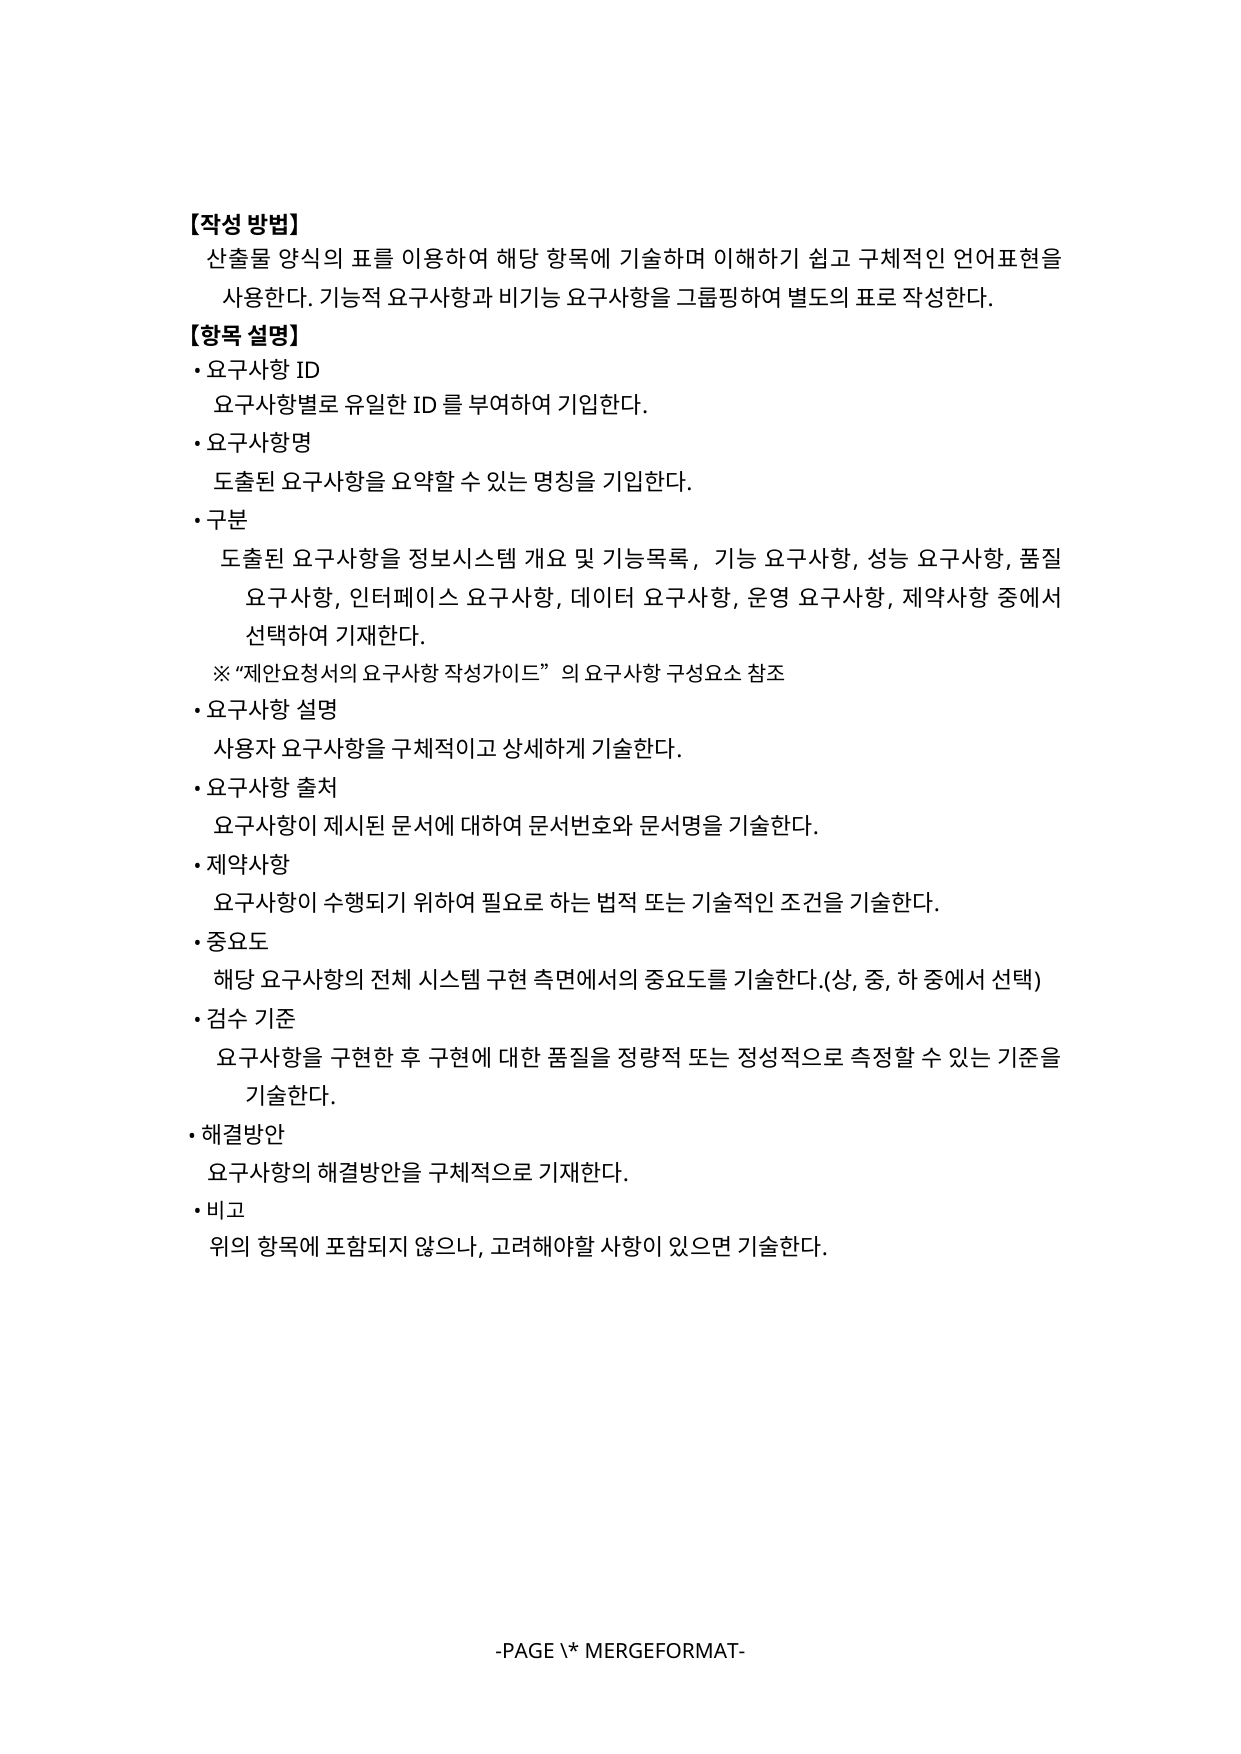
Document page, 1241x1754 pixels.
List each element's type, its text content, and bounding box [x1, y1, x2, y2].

text ※ “제안요청서의 요구사항 작성가이드”의 요구사항 구성요소 참조 [177, 657, 1063, 687]
text 도출된 요구사항을 정보시스템 개요 및 기능목록, 기능 요구사항, 성능 요구사항, 품질 요구사항, 인터페이스 요구사항, 데이터 요구사항, 운영 요구사항, 제약사항 중에서 선택하여 기재한다. [177, 541, 1063, 652]
text 【작성 방법】 [177, 207, 1063, 240]
text 위의 항목에 포함되지 않으나, 고려해야할 사항이 있으면 기술한다. [177, 1229, 1063, 1262]
text 【항목 설명】 [177, 318, 1063, 351]
text • 검수 기준 [177, 1001, 1063, 1034]
text 요구사항이 제시된 문서에 대하여 문서번호와 문서명을 기술한다. [177, 808, 1063, 841]
text • 제약사항 [177, 847, 1063, 880]
text 요구사항별로 유일한 ID를 부여하여 기입한다. [177, 387, 1063, 420]
text • 요구사항 설명 [177, 692, 1063, 725]
text 요구사항이 수행되기 위하여 필요로 하는 법적 또는 기술적인 조건을 기술한다. [177, 885, 1063, 918]
text 해당 요구사항의 전체 시스템 구현 측면에서의 중요도를 기술한다.(상, 중, 하 중에서 선택) [177, 962, 1063, 996]
text 사용자 요구사항을 구체적이고 상세하게 기술한다. [177, 731, 1063, 764]
text 요구사항을 구현한 후 구현에 대한 품질을 정량적 또는 정성적으로 측정할 수 있는 기준을 기술한다. [177, 1039, 1063, 1111]
text • 해결방안 [177, 1117, 1063, 1150]
text • 요구사항 ID [177, 352, 1063, 386]
text • 비고 [177, 1194, 1063, 1224]
text • 요구사항명 [177, 425, 1063, 458]
text • 중요도 [177, 924, 1063, 957]
text • 요구사항 출처 [177, 769, 1063, 803]
text 도출된 요구사항을 요약할 수 있는 명칭을 기입한다. [177, 464, 1063, 497]
text • 구분 [177, 502, 1063, 536]
text 요구사항의 해결방안을 구체적으로 기재한다. [177, 1155, 1063, 1188]
text 산출물 양식의 표를 이용하여 해당 항목에 기술하며 이해하기 쉽고 구체적인 언어표현을 사용한다. 기능적 요구사항과 비기능 요구사항을 그룹핑하여 별도의 표로 작성한다. [177, 241, 1063, 313]
